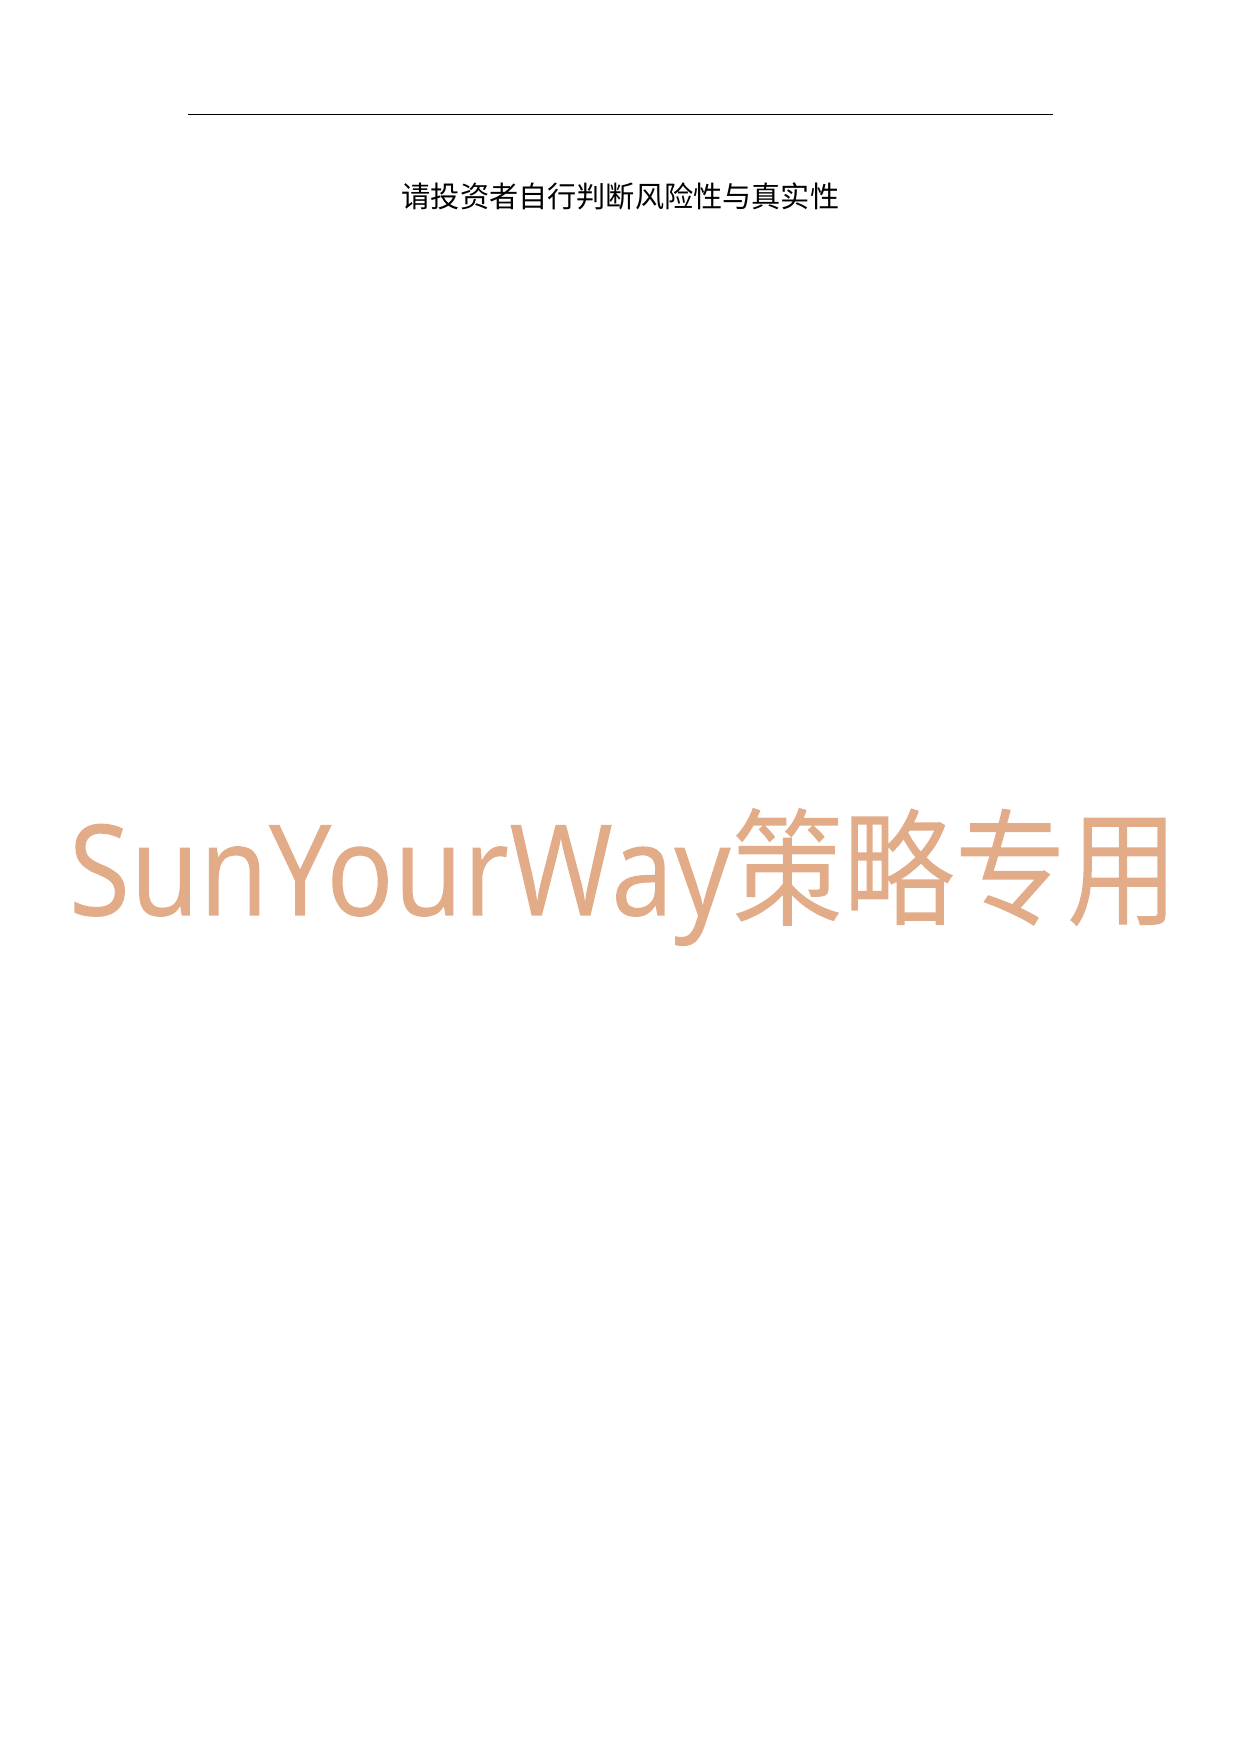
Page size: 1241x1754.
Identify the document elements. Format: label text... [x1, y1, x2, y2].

text 请投资者自行判断风险性与真实性 [187, 162, 1053, 227]
